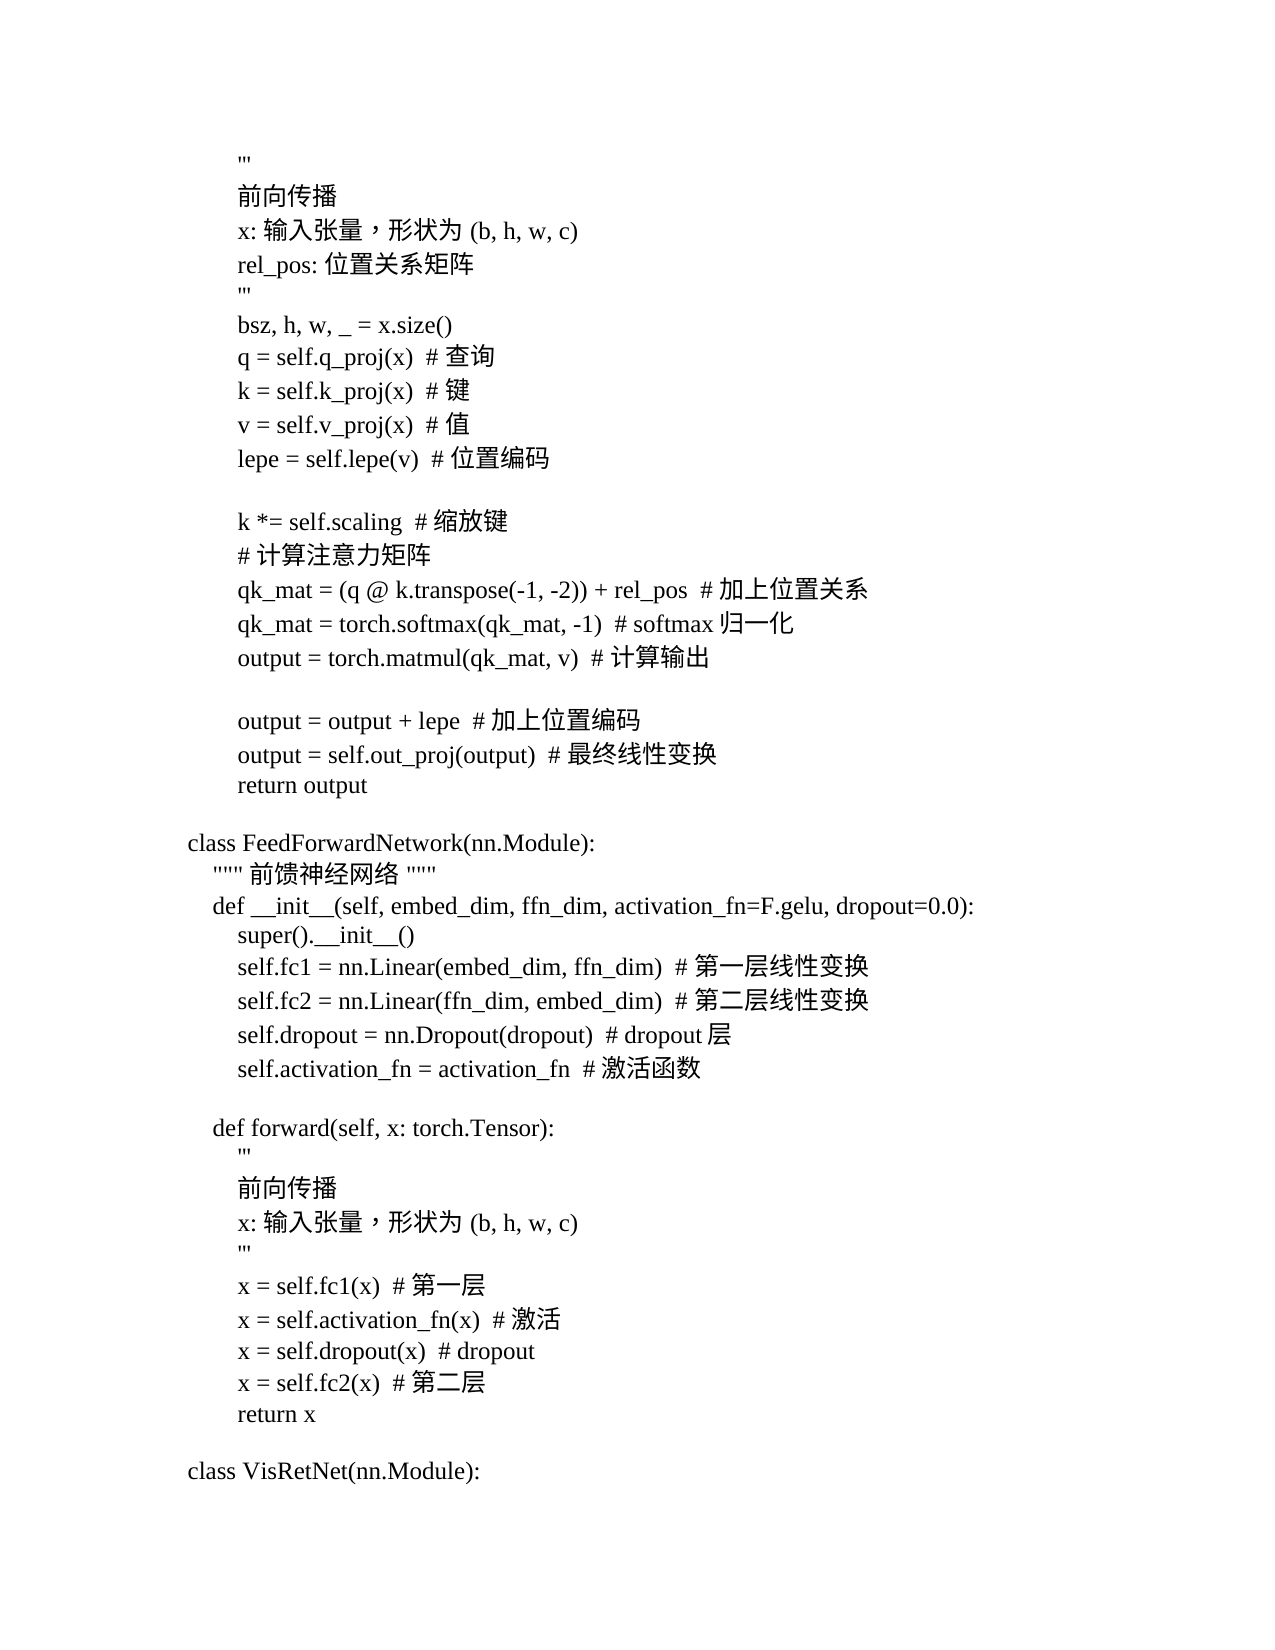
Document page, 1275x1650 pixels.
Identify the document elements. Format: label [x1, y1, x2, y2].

text [187, 150, 1087, 1485]
